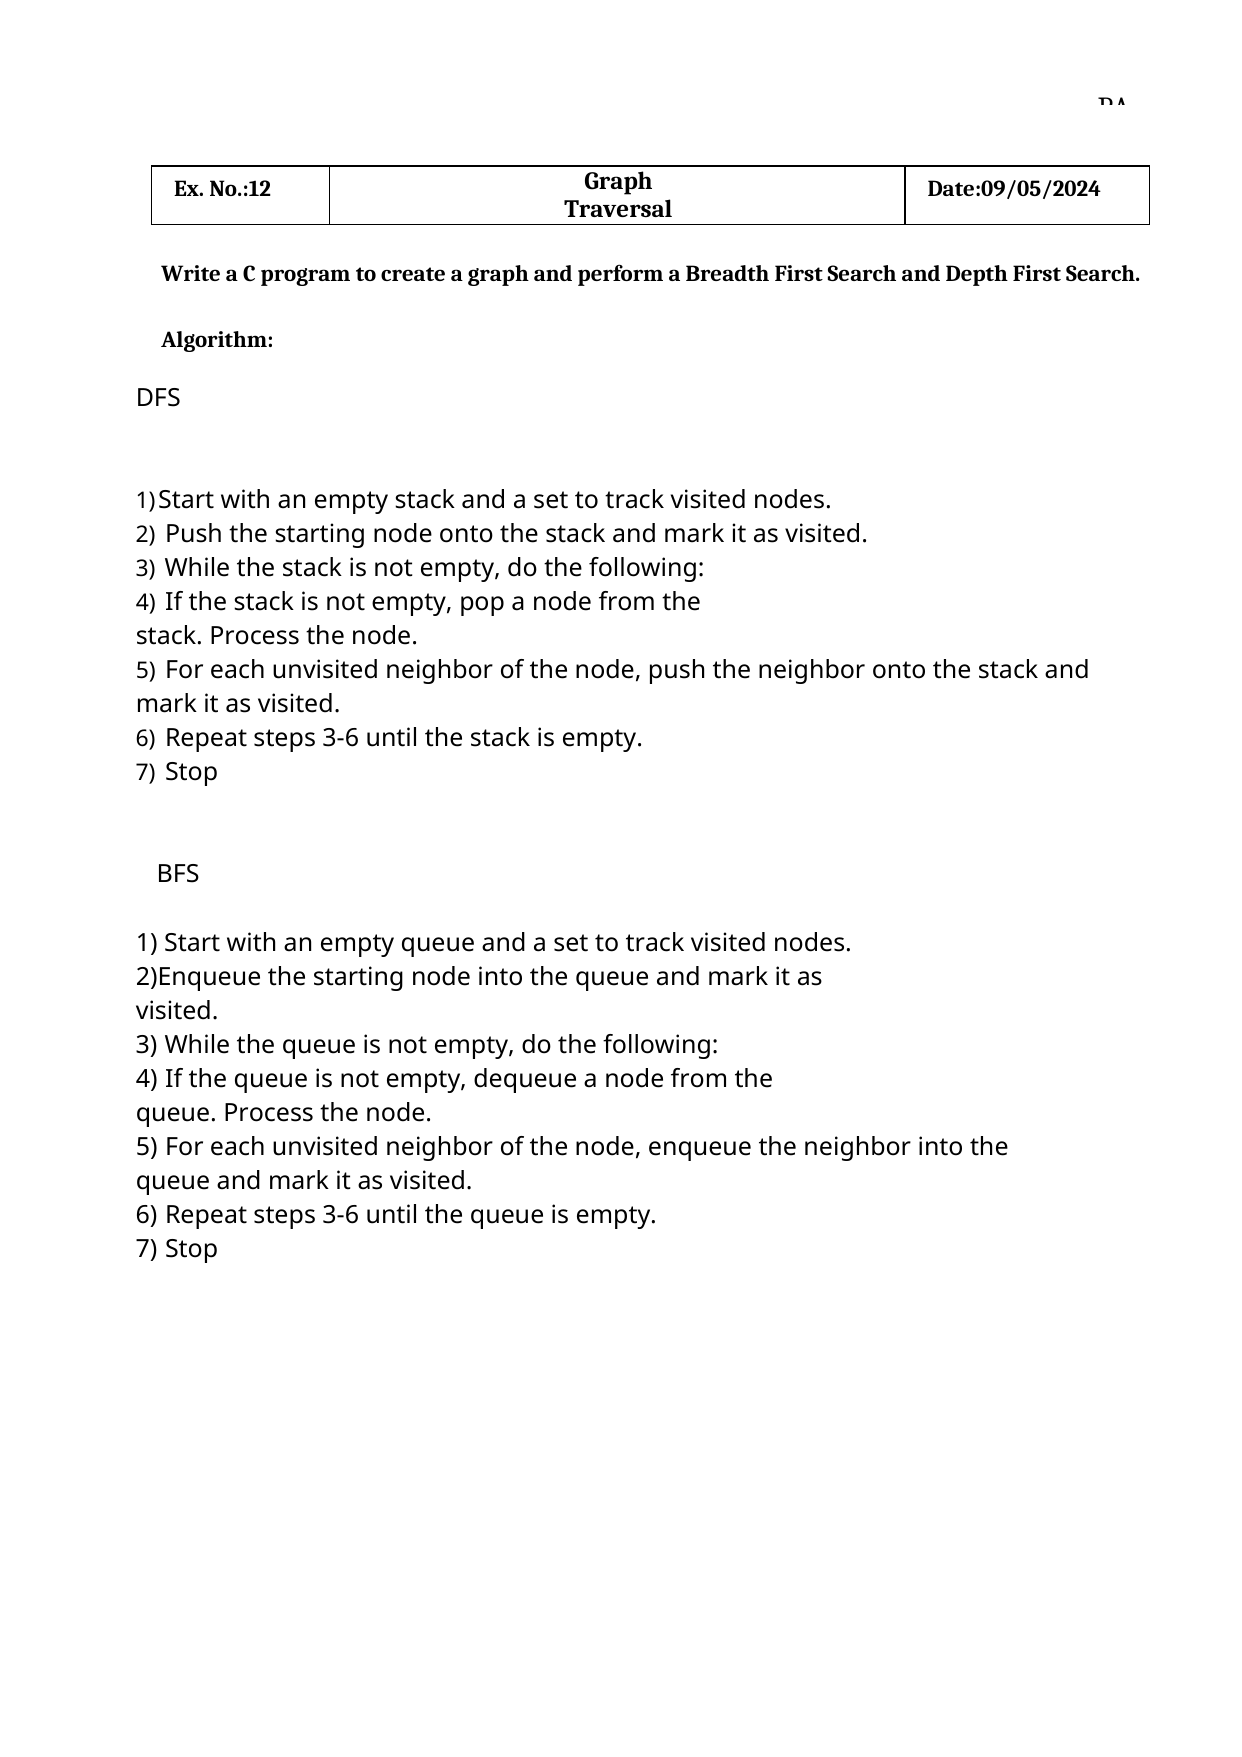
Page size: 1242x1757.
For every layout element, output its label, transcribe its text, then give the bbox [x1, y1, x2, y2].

text 1) Start with an empty queue and a set to track visited nodes. 2)Enqueue the starting node into the queue and mark it as visited. [136, 924, 872, 1026]
list If the stack is not empty, pop a node from the stack. Process the node. [136, 583, 738, 652]
table_header Ex. No.:12 [152, 167, 329, 224]
list Stop [135, 754, 1162, 788]
list Repeat steps 3-6 until the stack is empty. [135, 720, 1162, 754]
list While the stack is not empty, do the following: [135, 549, 1162, 583]
table_header Graph Traversal [330, 167, 904, 224]
list Repeat steps 3-6 until the queue is empty. [135, 1197, 1162, 1231]
text Algorithm: [161, 327, 1162, 353]
list For each unvisited neighbor of the node, enqueue the neighbor into the queue and mark it as visited. [136, 1129, 1077, 1197]
text DFS [136, 379, 1162, 413]
list While the queue is not empty, do the following: [135, 1026, 1162, 1060]
list Push the starting node onto the stack and mark it as visited. [135, 515, 1162, 549]
list Stop [135, 1231, 1162, 1265]
text BFS [156, 856, 1162, 890]
list If the queue is not empty, dequeue a node from the queue. Process the node. [136, 1060, 816, 1128]
text Write a C program to create a graph and perform a Breadth First Search and Depth First Search. [161, 261, 1162, 287]
table_header Date:09/05/2024 [906, 167, 1149, 224]
list For each unvisited neighbor of the node, push the neighbor onto the stack and mark it as visited. [136, 652, 1114, 720]
list Start with an empty stack and a set to track visited nodes. [135, 481, 1162, 515]
